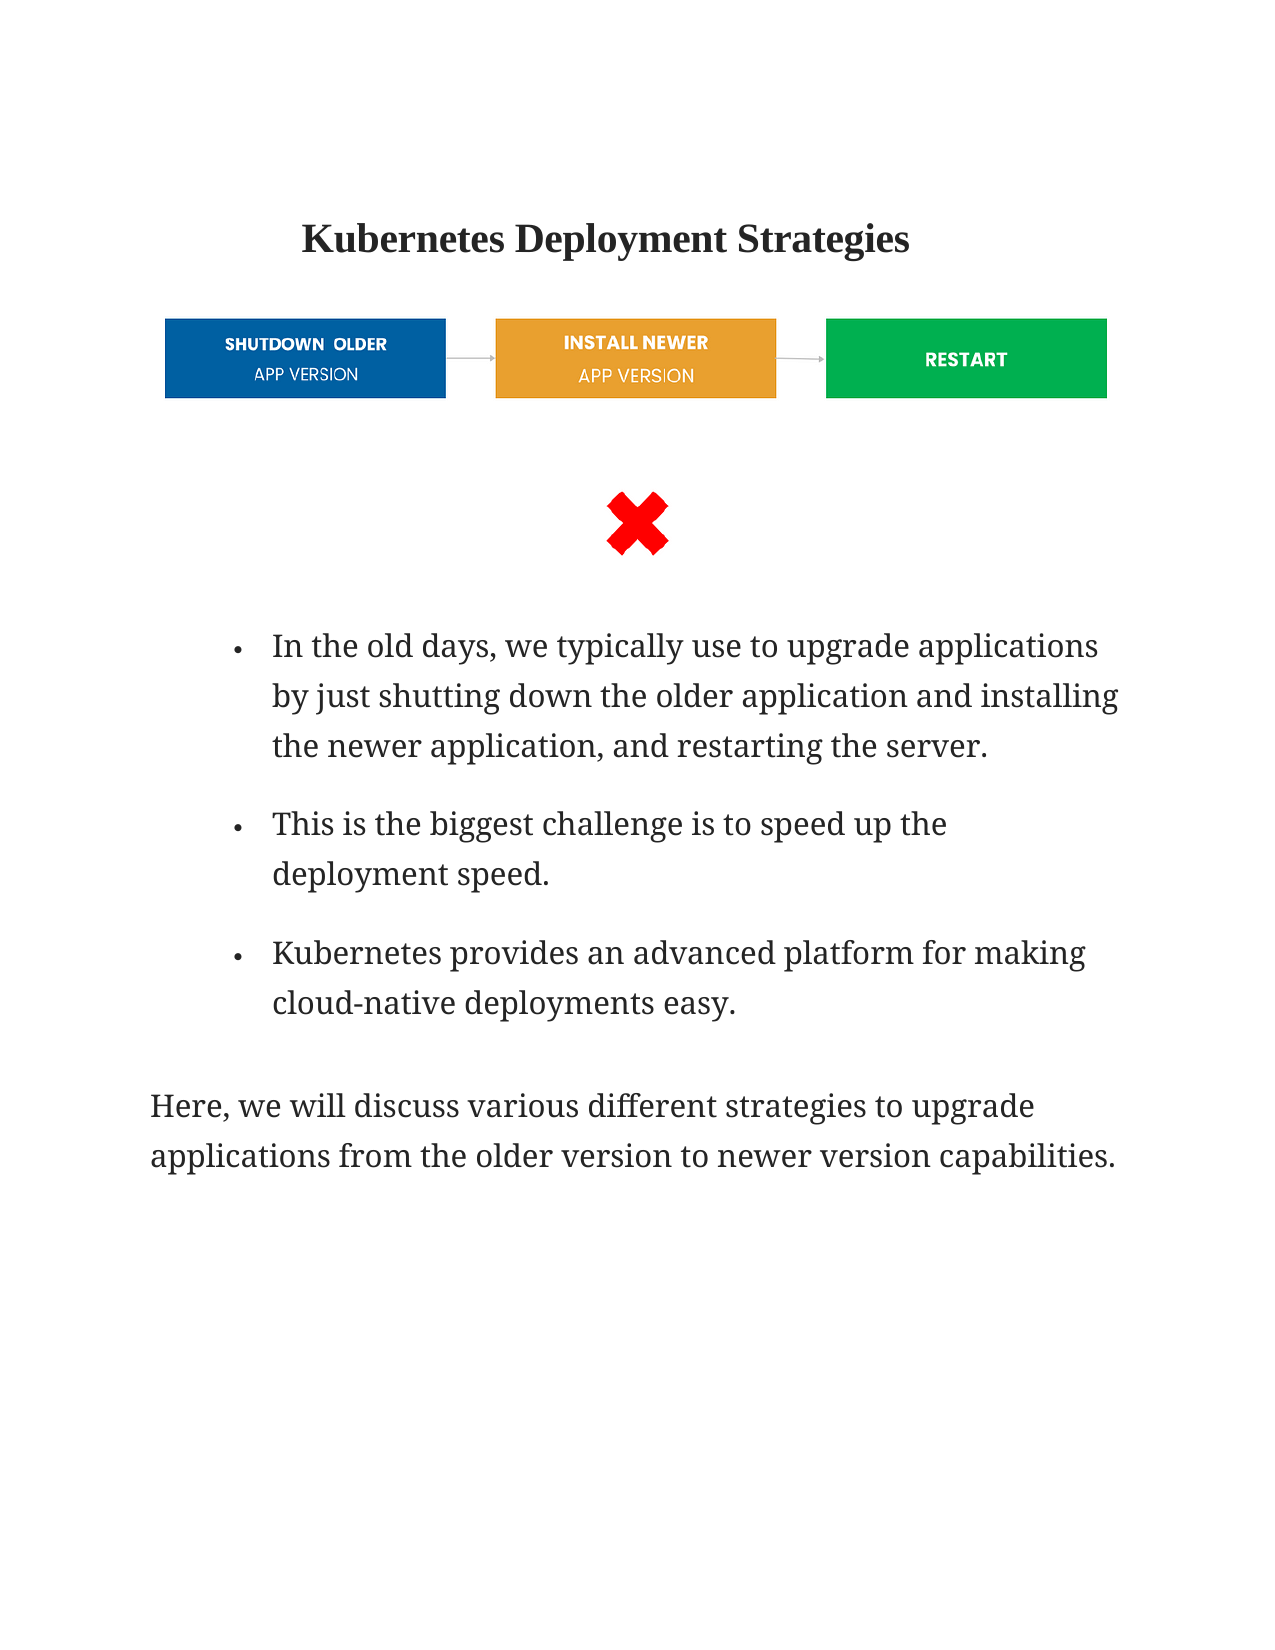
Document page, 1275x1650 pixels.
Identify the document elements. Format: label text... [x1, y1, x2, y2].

list In the old days, we typically use to upgrade applications by just shutting down the older application and installing the newer application, and restarting the server. [234, 616, 1125, 766]
text Here, we will discuss various different strategies to upgrade applications from the older version to newer version capabilities. [150, 1077, 1125, 1177]
list Kubernetes provides an advanced platform for making cloud-native deployments easy. [234, 923, 1125, 1023]
picture [150, 311, 1125, 563]
text Kubernetes Deployment Strategies [150, 180, 1125, 261]
list This is the biggest challenge is to speed up the deployment speed. [234, 795, 1125, 895]
